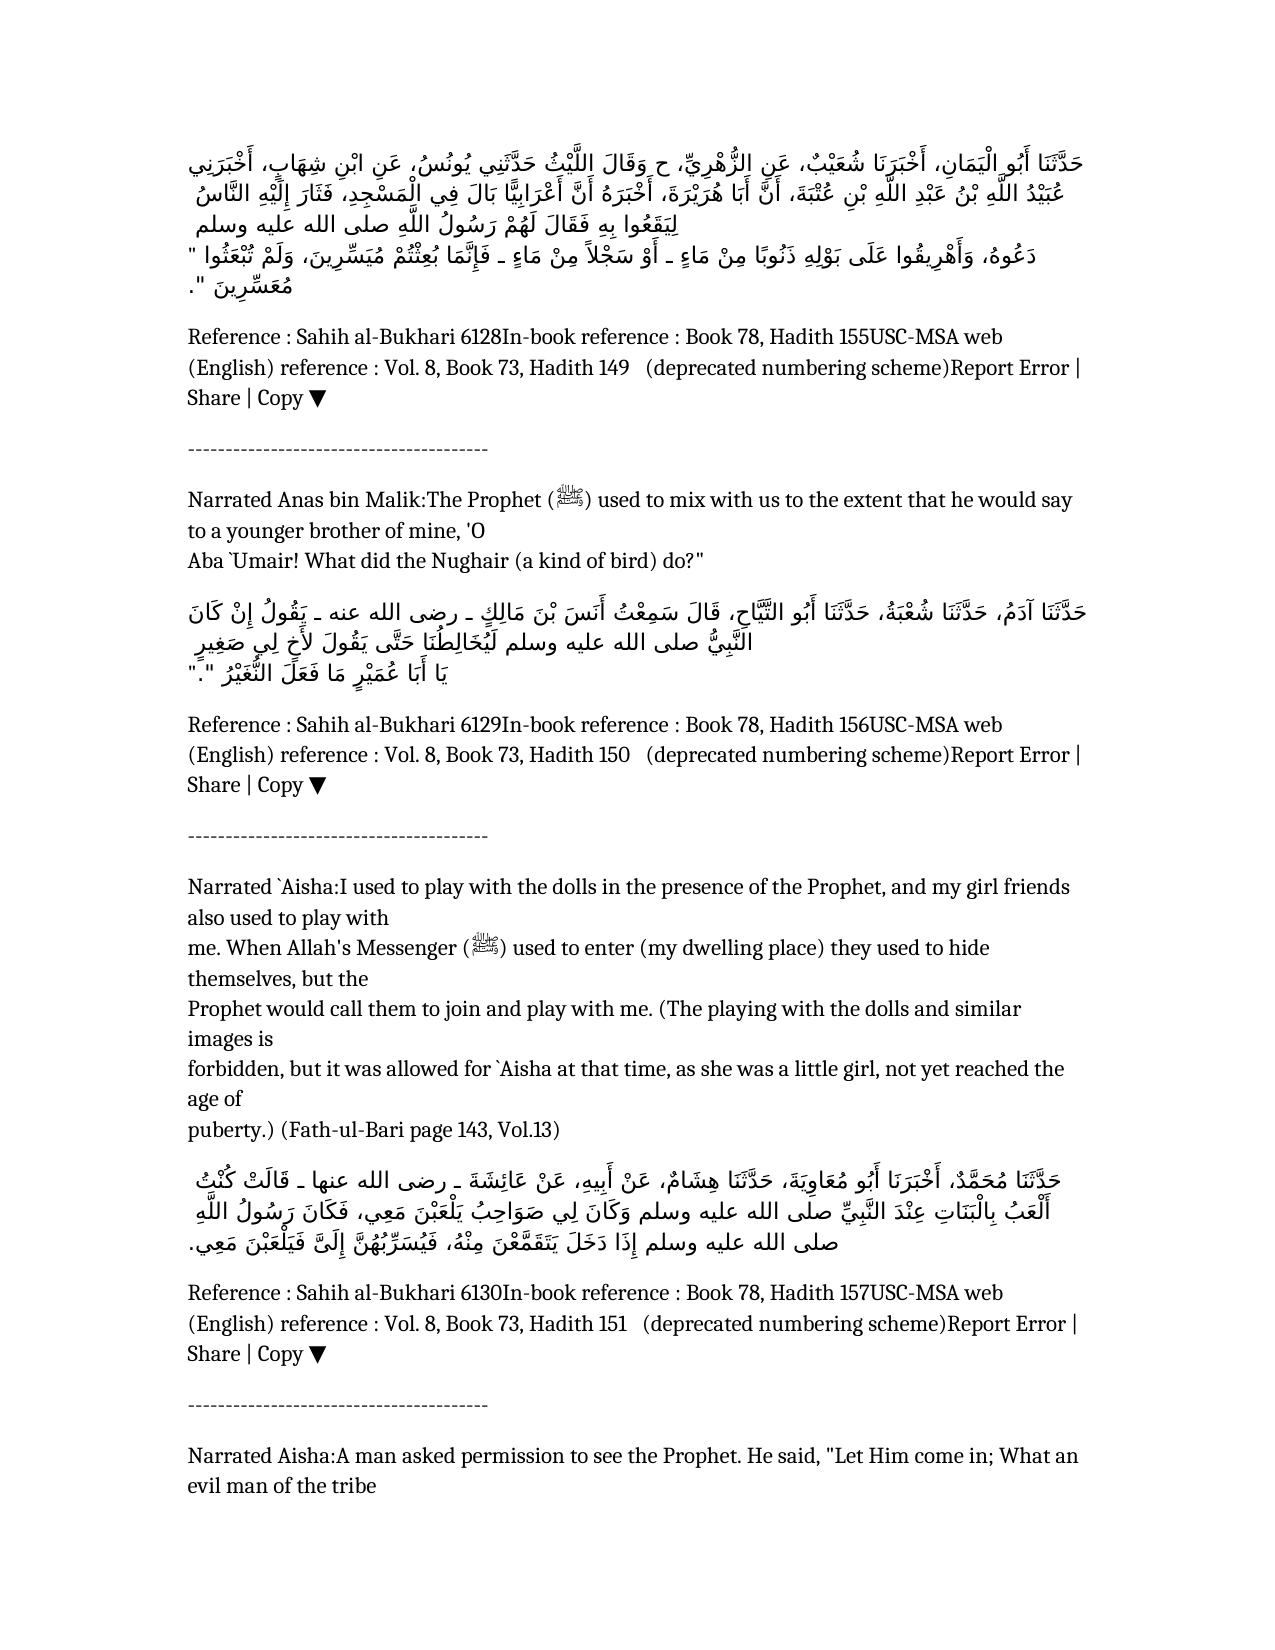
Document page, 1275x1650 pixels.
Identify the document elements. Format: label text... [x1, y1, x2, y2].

text Narrated Anas bin Malik:The Prophet (ﷺ) used to mix with us to the extent that he would say to a younger brother of mine, 'O Aba `Umair! What did the Nughair (a kind of bird) do?" [187, 487, 1087, 574]
text ---------------------------------------- [187, 1392, 1087, 1418]
text Reference : Sahih al-Bukhari 6128In-book reference : Book 78, Hadith 155USC-MSA web (English) reference : Vol. 8, Book 73, Hadith 149 (deprecated numbering scheme)Report Error | Share | Copy ▼ [187, 324, 1087, 411]
text حَدَّثَنَا آدَمُ، حَدَّثَنَا شُعْبَةُ، حَدَّثَنَا أَبُو التَّيَّاحِ، قَالَ سَمِعْتُ أَنَسَ بْنَ مَالِكٍ ـ رضى الله عنه ـ يَقُولُ إِنْ كَانَ النَّبِيُّ صلى الله عليه وسلم لَيُخَالِطُنَا حَتَّى يَقُولَ لأَخٍ لِي صَغِيرٍ ‏ "‏ يَا أَبَا عُمَيْرٍ مَا فَعَلَ النُّغَيْرُ ‏"‏‏.‏ [187, 599, 1087, 687]
text حَدَّثَنَا مُحَمَّدٌ، أَخْبَرَنَا أَبُو مُعَاوِيَةَ، حَدَّثَنَا هِشَامٌ، عَنْ أَبِيهِ، عَنْ عَائِشَةَ ـ رضى الله عنها ـ قَالَتْ كُنْتُ أَلْعَبُ بِالْبَنَاتِ عِنْدَ النَّبِيِّ صلى الله عليه وسلم وَكَانَ لِي صَوَاحِبُ يَلْعَبْنَ مَعِي، فَكَانَ رَسُولُ اللَّهِ صلى الله عليه وسلم إِذَا دَخَلَ يَتَقَمَّعْنَ مِنْهُ، فَيُسَرِّبُهُنَّ إِلَىَّ فَيَلْعَبْنَ مَعِي‏.‏ [187, 1167, 1087, 1255]
text ---------------------------------------- [187, 823, 1087, 849]
text Narrated `Aisha:I used to play with the dolls in the presence of the Prophet, and my girl friends also used to play with me. When Allah's Messenger (ﷺ) used to enter (my dwelling place) they used to hide themselves, but the Prophet would call them to join and play with me. (The playing with the dolls and similar images is forbidden, but it was allowed for `Aisha at that time, as she was a little girl, not yet reached the age of puberty.) (Fath-ul-Bari page 143, Vol.13) [187, 874, 1087, 1143]
text Reference : Sahih al-Bukhari 6129In-book reference : Book 78, Hadith 156USC-MSA web (English) reference : Vol. 8, Book 73, Hadith 150 (deprecated numbering scheme)Report Error | Share | Copy ▼ [187, 712, 1087, 798]
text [187, 1443, 1087, 1499]
text ---------------------------------------- [187, 436, 1087, 462]
text Reference : Sahih al-Bukhari 6130In-book reference : Book 78, Hadith 157USC-MSA web (English) reference : Vol. 8, Book 73, Hadith 151 (deprecated numbering scheme)Report Error | Share | Copy ▼ [187, 1280, 1087, 1367]
text حَدَّثَنَا أَبُو الْيَمَانِ، أَخْبَرَنَا شُعَيْبٌ، عَنِ الزُّهْرِيِّ، ح وَقَالَ اللَّيْثُ حَدَّثَنِي يُونُسُ، عَنِ ابْنِ شِهَابٍ، أَخْبَرَنِي عُبَيْدُ اللَّهِ بْنُ عَبْدِ اللَّهِ بْنِ عُتْبَةَ، أَنَّ أَبَا هُرَيْرَةَ، أَخْبَرَهُ أَنَّ أَعْرَابِيًّا بَالَ فِي الْمَسْجِدِ، فَثَارَ إِلَيْهِ النَّاسُ لِيَقَعُوا بِهِ فَقَالَ لَهُمْ رَسُولُ اللَّهِ صلى الله عليه وسلم ‏ "‏ دَعُوهُ، وَأَهْرِيقُوا عَلَى بَوْلِهِ ذَنُوبًا مِنْ مَاءٍ ـ أَوْ سَجْلاً مِنْ مَاءٍ ـ فَإِنَّمَا بُعِثْتُمْ مُيَسِّرِينَ، وَلَمْ تُبْعَثُوا مُعَسِّرِينَ ‏"‏‏.‏ [187, 150, 1087, 299]
